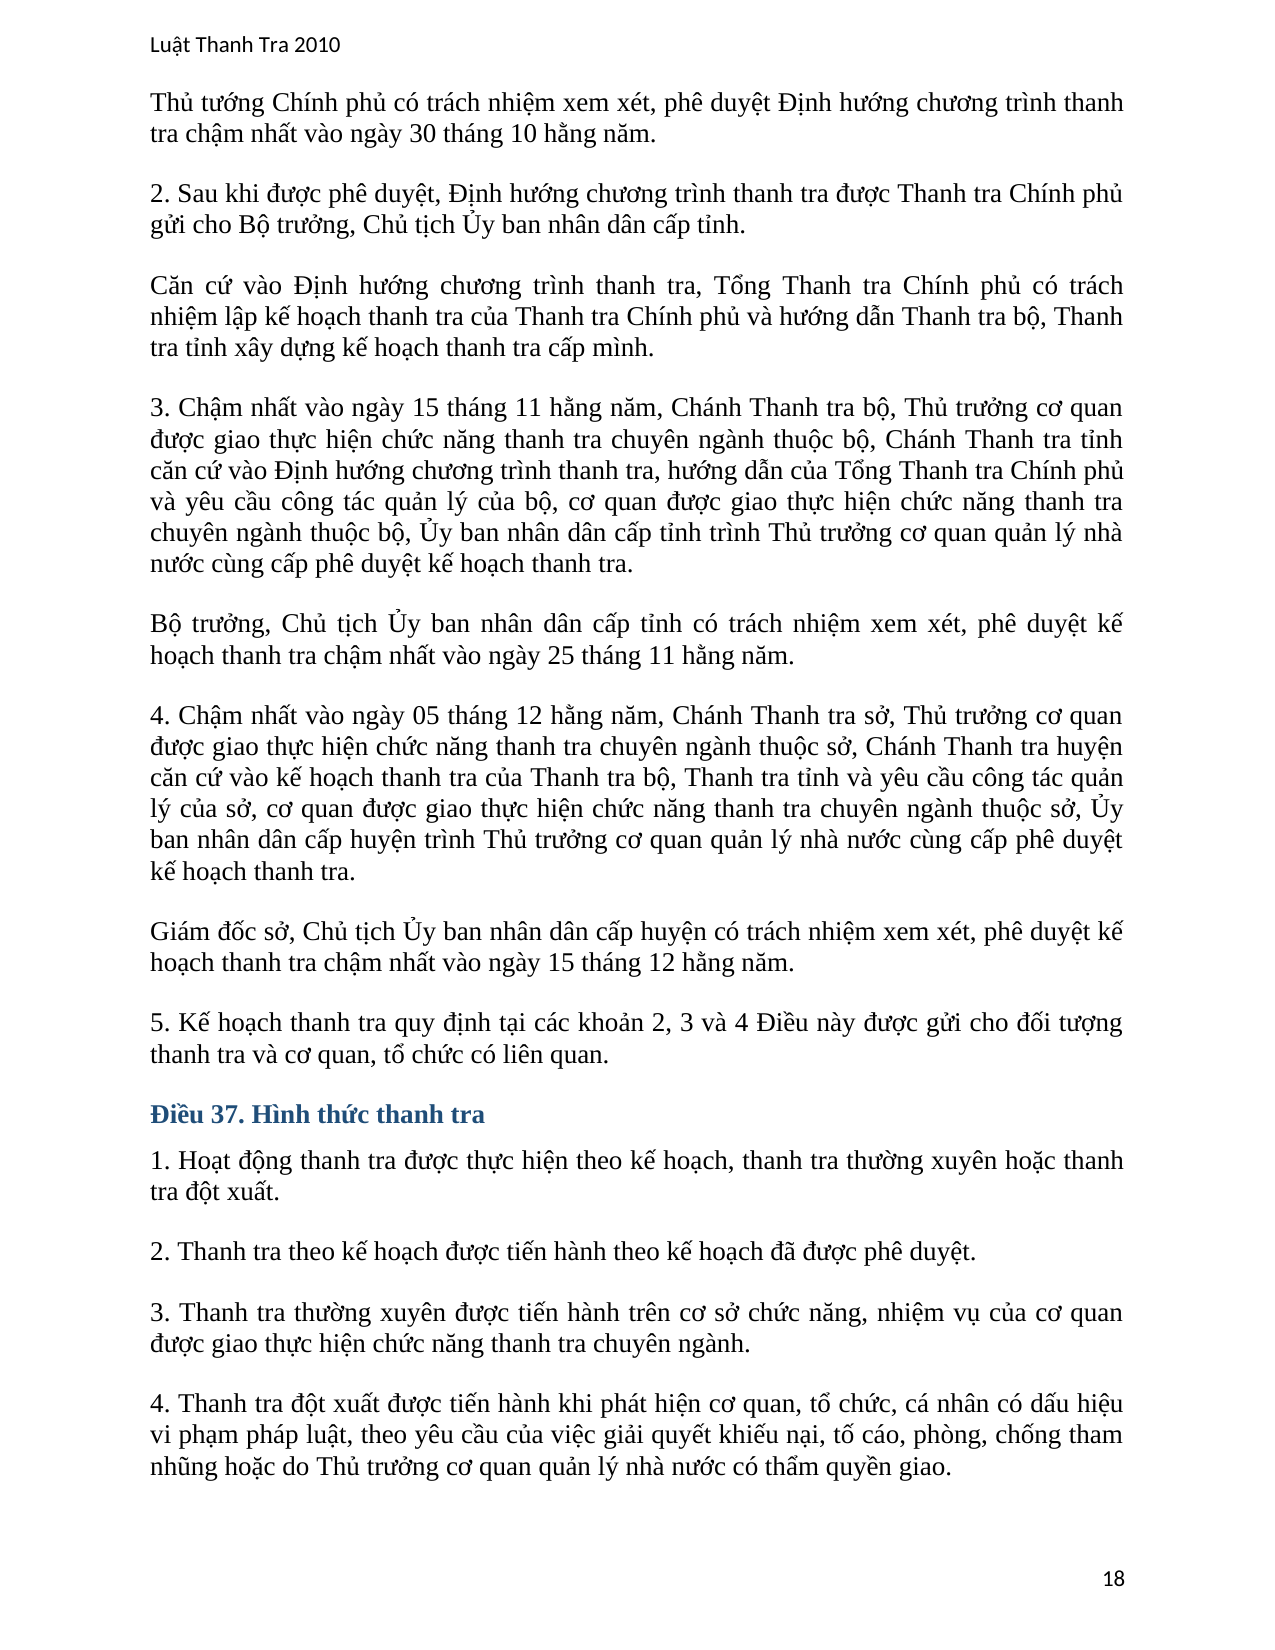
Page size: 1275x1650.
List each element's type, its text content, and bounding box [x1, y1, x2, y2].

text 5. Kế hoạch thanh tra quy định tại các khoản 2, 3 và 4 Điều này được gửi cho đối tượng thanh tra và cơ quan, tổ chức có liên quan. [150, 1007, 1125, 1069]
text Giám đốc sở, Chủ tịch Ủy ban nhân dân cấp huyện có trách nhiệm xem xét, phê duyệt kế hoạch thanh tra chậm nhất vào ngày 15 tháng 12 hằng năm. [150, 915, 1125, 977]
text 1. Hoạt động thanh tra được thực hiện theo kế hoạch, thanh tra thường xuyên hoặc thanh tra đột xuất. [150, 1144, 1125, 1206]
text 4. Chậm nhất vào ngày 05 tháng 12 hằng năm, Chánh Thanh tra sở, Thủ trưởng cơ quan được giao thực hiện chức năng thanh tra chuyên ngành thuộc sở, Chánh Thanh tra huyện căn cứ vào kế hoạch thanh tra của Thanh tra bộ, Thanh tra tỉnh và yêu cầu công tác quản lý của sở, cơ quan được giao thực hiện chức năng thanh tra chuyên ngành thuộc sở, Ủy ban nhân dân cấp huyện trình Thủ trưởng cơ quan quản lý nhà nước cùng cấp phê duyệt kế hoạch thanh tra. [150, 699, 1125, 886]
text 2. Sau khi được phê duyệt, Định hướng chương trình thanh tra được Thanh tra Chính phủ gửi cho Bộ trưởng, Chủ tịch Ủy ban nhân dân cấp tỉnh. [150, 177, 1125, 240]
text 2. Thanh tra theo kế hoạch được tiến hành theo kế hoạch đã được phê duyệt. [150, 1236, 1125, 1267]
text 4. Thanh tra đột xuất được tiến hành khi phát hiện cơ quan, tổ chức, cá nhân có dấu hiệu vi phạm pháp luật, theo yêu cầu của việc giải quyết khiếu nại, tố cáo, phòng, chống tham nhũng hoặc do Thủ trưởng cơ quan quản lý nhà nước có thẩm quyền giao. [150, 1387, 1125, 1481]
subtitle Điều 37. Hình thức thanh tra [150, 1098, 1125, 1129]
text 3. Chậm nhất vào ngày 15 tháng 11 hằng năm, Chánh Thanh tra bộ, Thủ trưởng cơ quan được giao thực hiện chức năng thanh tra chuyên ngành thuộc bộ, Chánh Thanh tra tỉnh căn cứ vào Định hướng chương trình thanh tra, hướng dẫn của Tổng Thanh tra Chính phủ và yêu cầu công tác quản lý của bộ, cơ quan được giao thực hiện chức năng thanh tra chuyên ngành thuộc bộ, Ủy ban nhân dân cấp tỉnh trình Thủ trưởng cơ quan quản lý nhà nước cùng cấp phê duyệt kế hoạch thanh tra. [150, 392, 1125, 578]
text Bộ trưởng, Chủ tịch Ủy ban nhân dân cấp tỉnh có trách nhiệm xem xét, phê duyệt kế hoạch thanh tra chậm nhất vào ngày 25 tháng 11 hằng năm. [150, 608, 1125, 670]
text Thủ tướng Chính phủ có trách nhiệm xem xét, phê duyệt Định hướng chương trình thanh tra chậm nhất vào ngày 30 tháng 10 hằng năm. [150, 86, 1125, 148]
text 3. Thanh tra thường xuyên được tiến hành trên cơ sở chức năng, nhiệm vụ của cơ quan được giao thực hiện chức năng thanh tra chuyên ngành. [150, 1296, 1125, 1358]
text Căn cứ vào Định hướng chương trình thanh tra, Tổng Thanh tra Chính phủ có trách nhiệm lập kế hoạch thanh tra của Thanh tra Chính phủ và hướng dẫn Thanh tra bộ, Thanh tra tỉnh xây dựng kế hoạch thanh tra cấp mình. [150, 269, 1125, 362]
